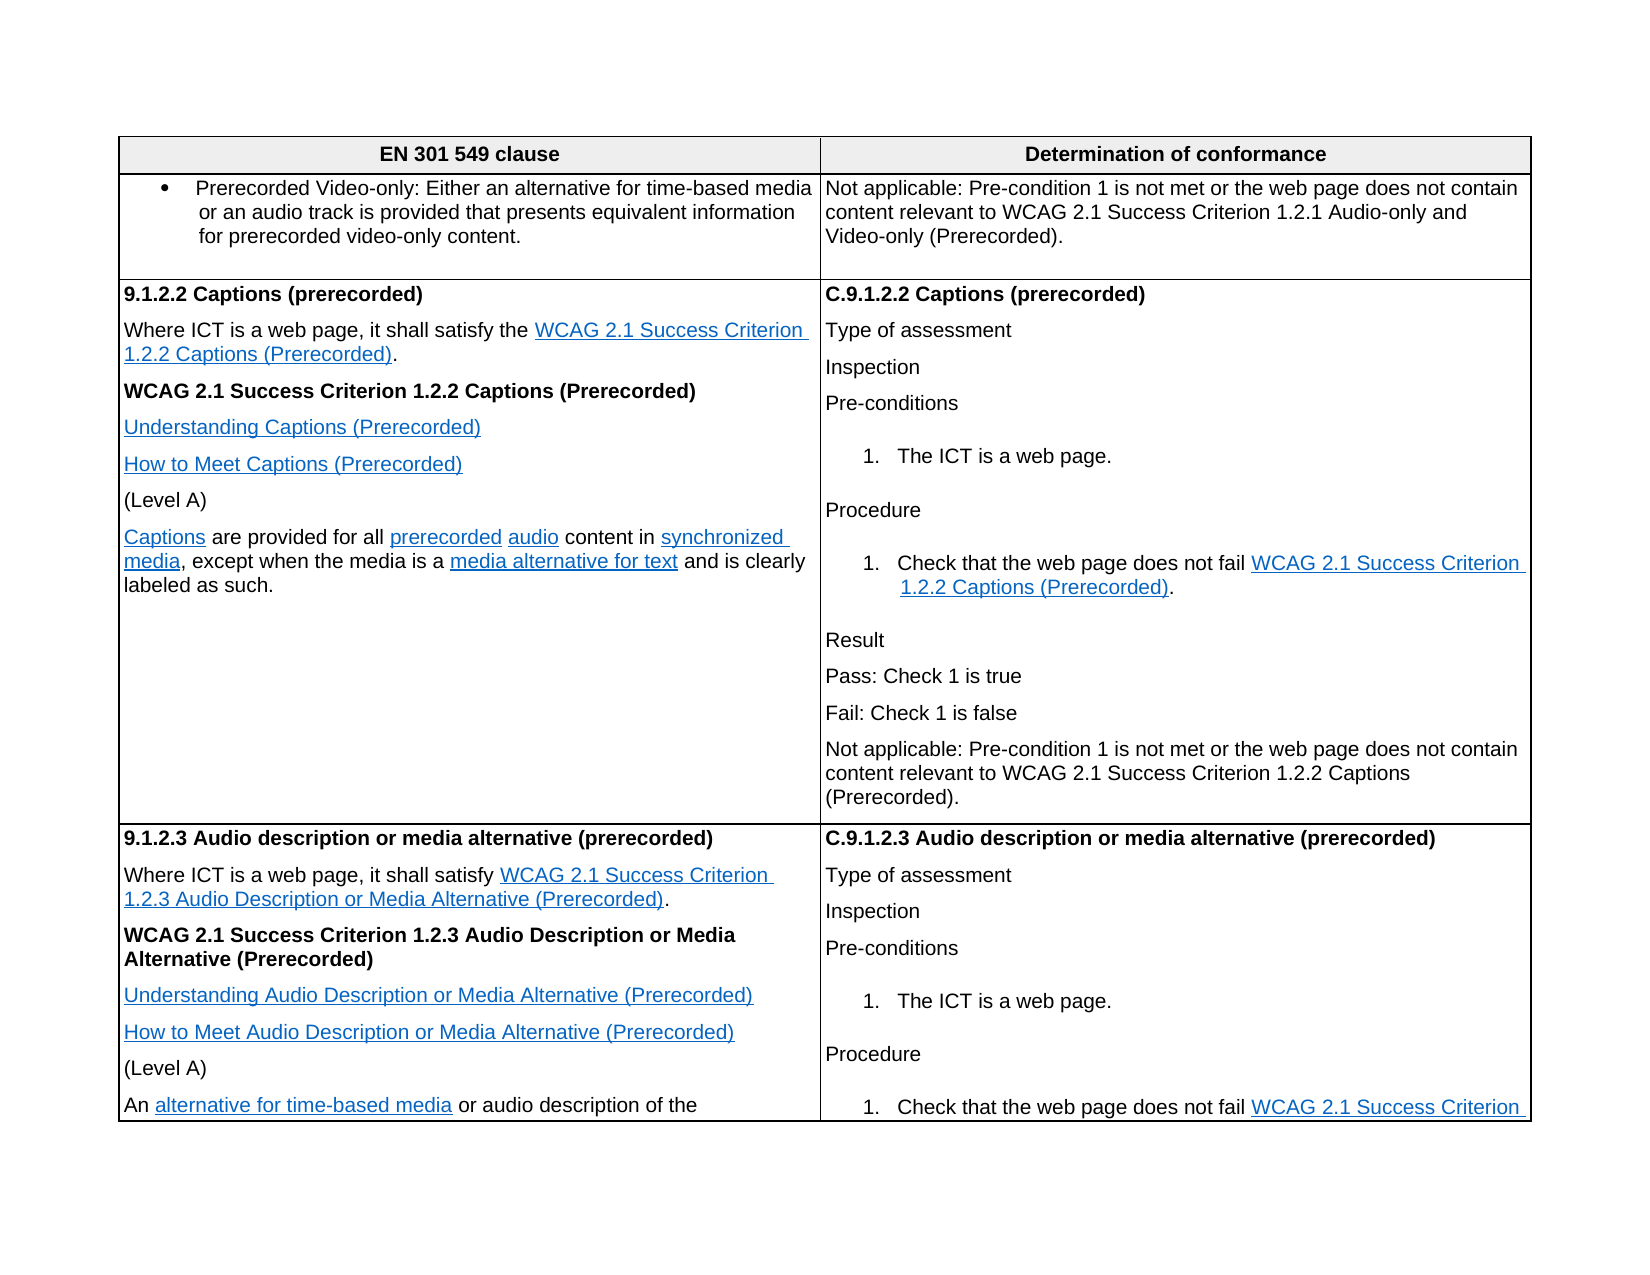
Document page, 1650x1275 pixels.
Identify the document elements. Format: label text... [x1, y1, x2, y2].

table_header EN 301 549 clause [120, 137, 820, 173]
table_cell C.9.1.2.2 Captions (prerecorded) Type of assessment Inspection Pre-conditions The ICT is a web page. Procedure Check that the web page does not fail WCAG 2.1 Success Criterion 1.2.2 Captions (Prerecorded). Result Pass: Check 1 is true Fail: Check 1 is false Not applicable: Pre-condition 1 is not met or the web page does not contain content relevant to WCAG 2.1 Success Criterion 1.2.2 Captions (Prerecorded). [821, 280, 1530, 823]
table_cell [821, 175, 1530, 279]
table_header Determination of conformance [821, 137, 1530, 173]
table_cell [120, 825, 820, 1120]
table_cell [120, 175, 820, 279]
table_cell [821, 825, 1530, 1120]
table_cell 9.1.2.2 Captions (prerecorded) Where ICT is a web page, it shall satisfy the WCAG 2.1 Success Criterion 1.2.2 Captions (Prerecorded). WCAG 2.1 Success Criterion 1.2.2 Captions (Prerecorded) Understanding Captions (Prerecorded) How to Meet Captions (Prerecorded) (Level A) Captions are provided for all prerecorded audio content in synchronized media, except when the media is a media alternative for text and is clearly labeled as such. [120, 280, 820, 823]
